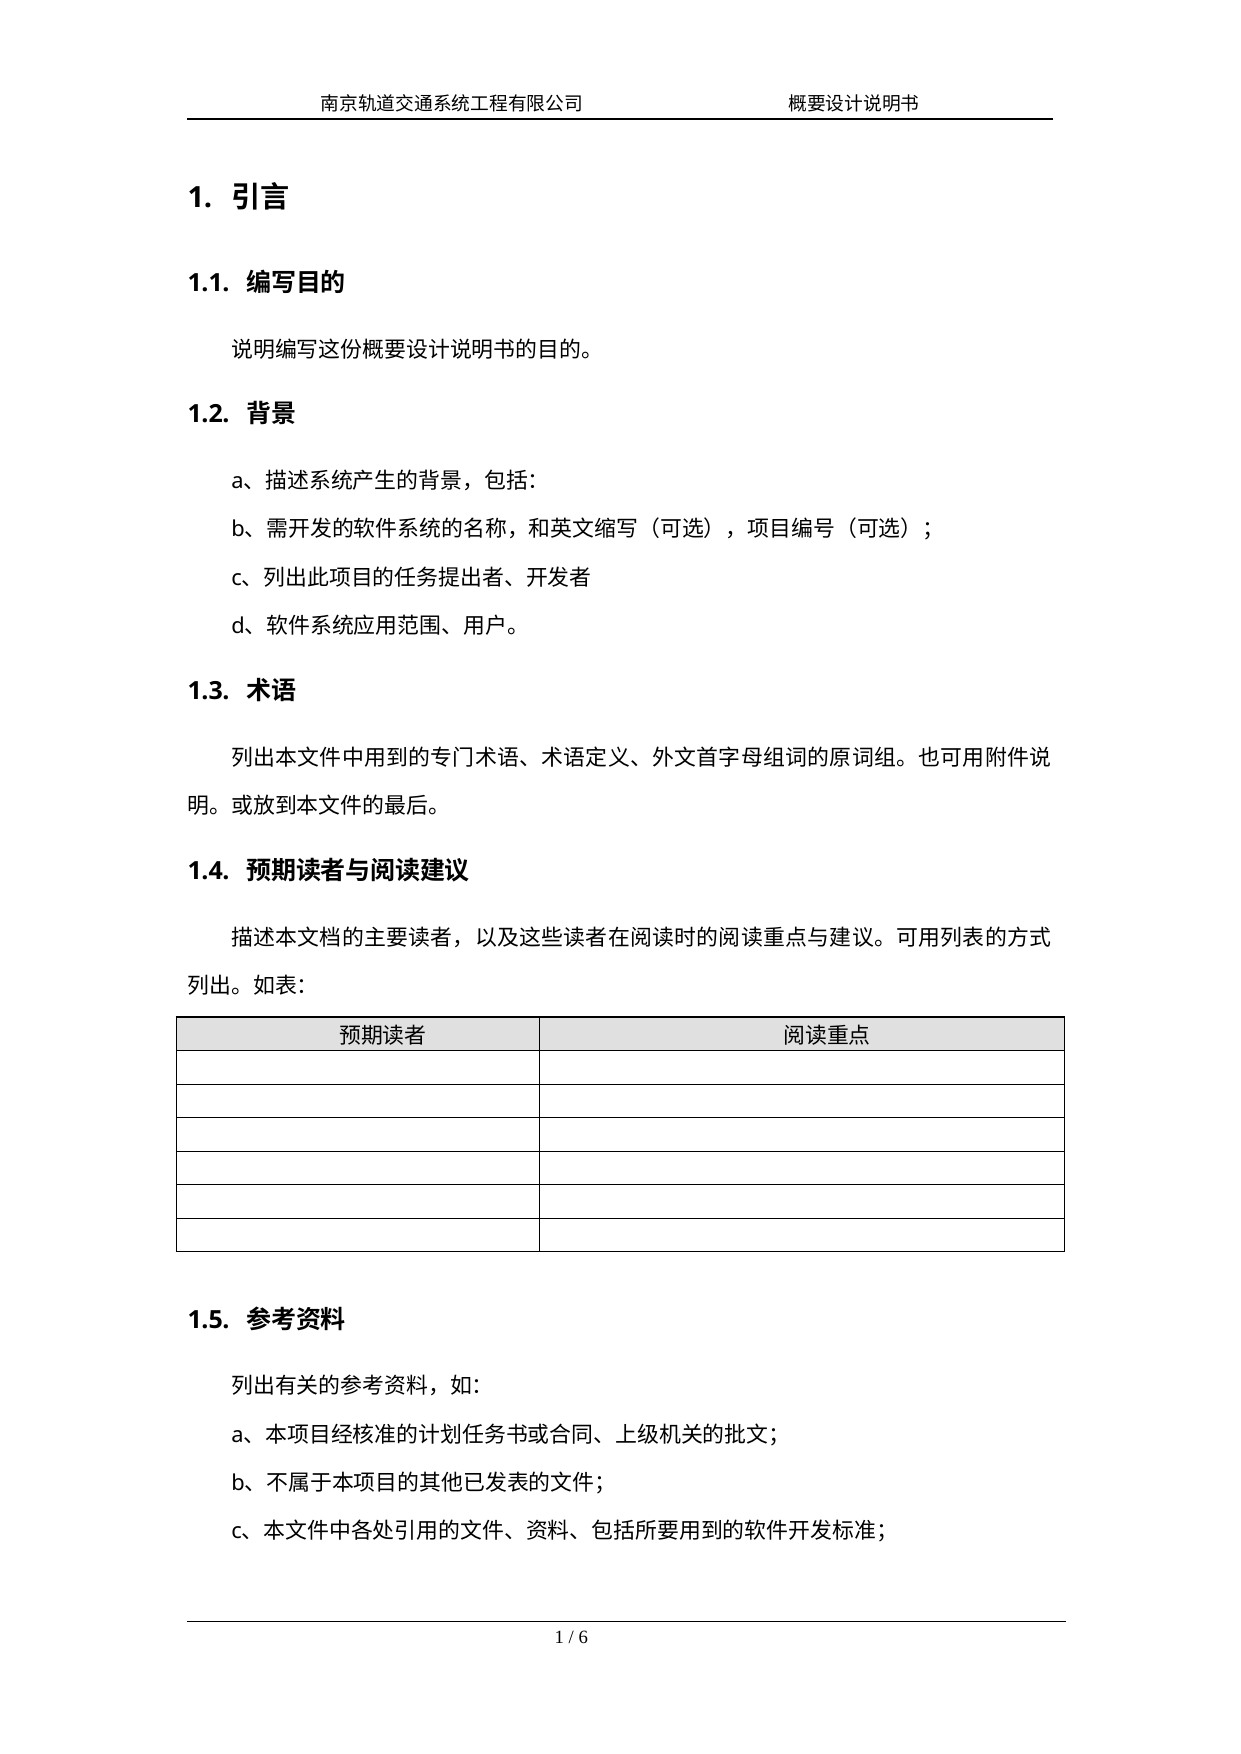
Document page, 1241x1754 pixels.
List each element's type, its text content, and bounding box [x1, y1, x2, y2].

text 背景 [187, 379, 1053, 444]
text c、本文件中各处引用的文件、资料、包括所要用到的软件开发标准； [187, 1513, 1053, 1545]
table_cell [177, 1185, 539, 1218]
table_cell [540, 1085, 1064, 1117]
table_cell [177, 1051, 539, 1083]
text c、列出此项目的任务提出者、开发者 [187, 559, 1053, 592]
table_cell [540, 1185, 1064, 1218]
text 参考资料 [187, 1285, 1053, 1350]
text 列出本文件中用到的专门术语、术语定义、外文首字母组词的原词组。也可用附件说明。或放到本文件的最后。 [187, 739, 1053, 820]
text a、描述系统产生的背景，包括： [187, 463, 1053, 495]
table_cell [177, 1085, 539, 1117]
text 预期读者与阅读建议 [187, 836, 1053, 901]
text 描述本文档的主要读者，以及这些读者在阅读时的阅读重点与建议。可用列表的方式列出。如表： [187, 919, 1053, 1001]
table_cell [540, 1219, 1064, 1251]
text b、不属于本项目的其他已发表的文件； [187, 1464, 1053, 1497]
text a、本项目经核准的计划任务书或合同、上级机关的批文； [187, 1416, 1053, 1449]
text b、需开发的软件系统的名称，和英文缩写（可选），项目编号（可选）； [187, 511, 1053, 543]
text d、软件系统应用范围、用户。 [187, 608, 1053, 640]
text 说明编写这份概要设计说明书的目的。 [187, 331, 1053, 364]
table_cell [540, 1152, 1064, 1184]
table_cell [540, 1118, 1064, 1151]
subtitle 引言 [187, 162, 1053, 227]
table_cell [177, 1219, 539, 1251]
table_header 阅读重点 [540, 1018, 1064, 1050]
table_cell [540, 1051, 1064, 1083]
table_cell [177, 1118, 539, 1151]
table_cell [177, 1152, 539, 1184]
text 列出有关的参考资料，如： [187, 1368, 1053, 1400]
text 术语 [187, 656, 1053, 721]
table_header 预期读者 [177, 1018, 539, 1050]
text 编写目的 [187, 248, 1053, 313]
